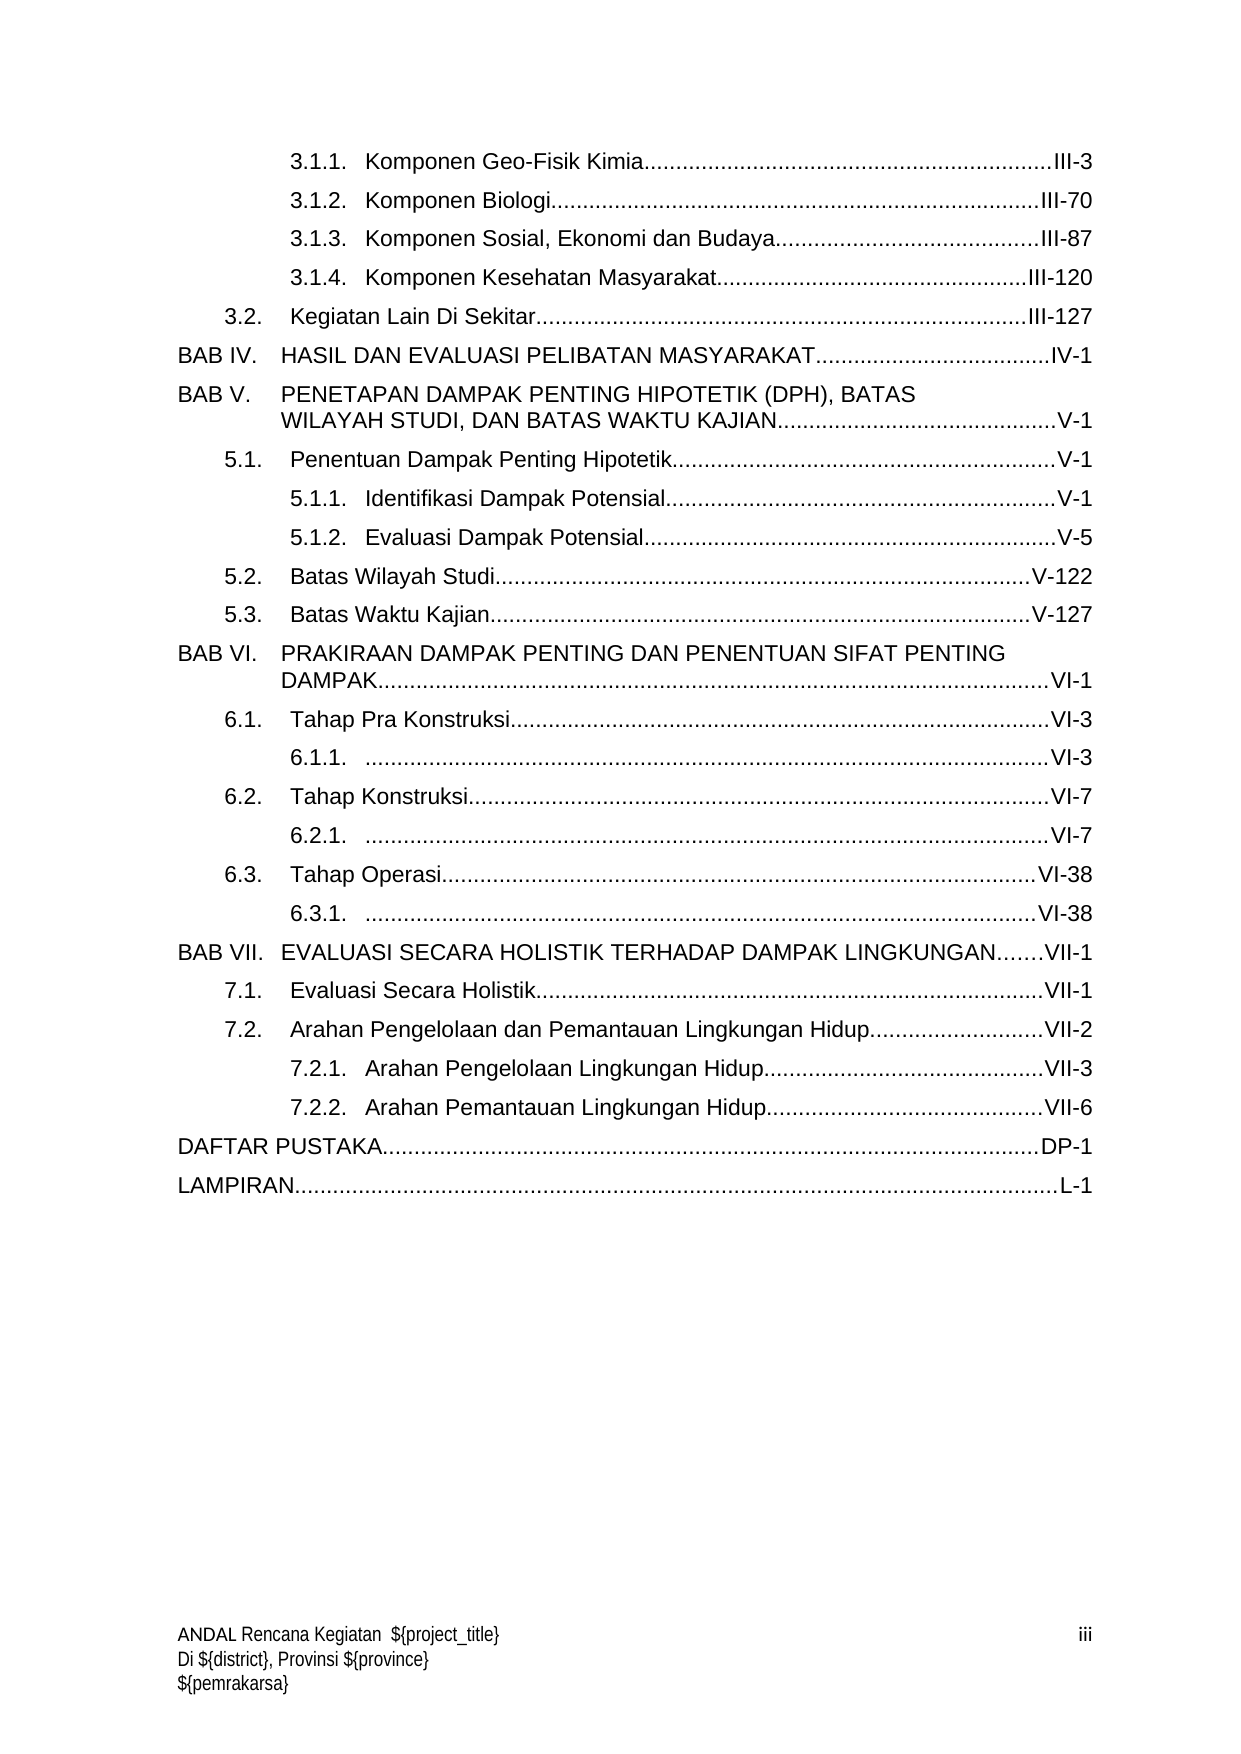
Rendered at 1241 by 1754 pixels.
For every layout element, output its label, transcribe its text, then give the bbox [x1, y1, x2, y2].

text 6.3.1. VI-38 [290, 900, 1092, 926]
text 6.1. Tahap Pra Konstruksi VI-3 [224, 706, 1092, 732]
text 5.3. Batas Waktu Kajian V-127 [224, 601, 1092, 628]
text BAB VI. PRAKIRAAN DAMPAK PENTING DAN PENENTUAN SIFAT PENTING DAMPAK VI-1 [177, 640, 1019, 693]
text 7.2.1. Arahan Pengelolaan Lingkungan Hidup VII-3 [290, 1055, 1092, 1082]
text 5.1.2. Evaluasi Dampak Potensial V-5 [290, 524, 1092, 550]
text 7.1. Evaluasi Secara Holistik VII-1 [224, 977, 1092, 1004]
text 5.2. Batas Wilayah Studi V-122 [224, 563, 1092, 589]
text 3.1.2. Komponen Biologi III-70 [290, 187, 1092, 213]
text 6.3. Tahap Operasi VI-38 [224, 861, 1092, 887]
text 5.1. Penentuan Dampak Penting Hipotetik V-1 [224, 446, 1092, 472]
text 7.2.2. Arahan Pemantauan Lingkungan Hidup VII-6 [290, 1094, 1092, 1120]
text LAMPIRAN L-1 [177, 1172, 1019, 1198]
text 7.2. Arahan Pengelolaan dan Pemantauan Lingkungan Hidup VII-2 [224, 1016, 1092, 1043]
text 6.2.1. VI-7 [290, 822, 1092, 848]
text BAB V. PENETAPAN DAMPAK PENTING HIPOTETIK (DPH), BATAS WILAYAH STUDI, DAN BATAS WAKTU KAJIAN V-1 [177, 381, 1019, 433]
text 5.1.1. Identifikasi Dampak Potensial V-1 [290, 485, 1092, 511]
text 6.1.1. VI-3 [290, 744, 1092, 771]
text 6.2. Tahap Konstruksi VI-7 [224, 783, 1092, 809]
text 3.1.1. Komponen Geo-Fisik Kimia III-3 [290, 148, 1092, 174]
text BAB IV. HASIL DAN EVALUASI PELIBATAN MASYARAKAT IV-1 [177, 342, 1019, 368]
text BAB VII. EVALUASI SECARA HOLISTIK TERHADAP DAMPAK LINGKUNGAN VII-1 [177, 939, 1019, 965]
text DAFTAR PUSTAKA DP-1 [177, 1133, 1019, 1159]
text 3.2. Kegiatan Lain Di Sekitar III-127 [224, 303, 1092, 329]
text 3.1.3. Komponen Sosial, Ekonomi dan Budaya III-87 [290, 225, 1092, 252]
text 3.1.4. Komponen Kesehatan Masyarakat III-120 [290, 264, 1092, 291]
